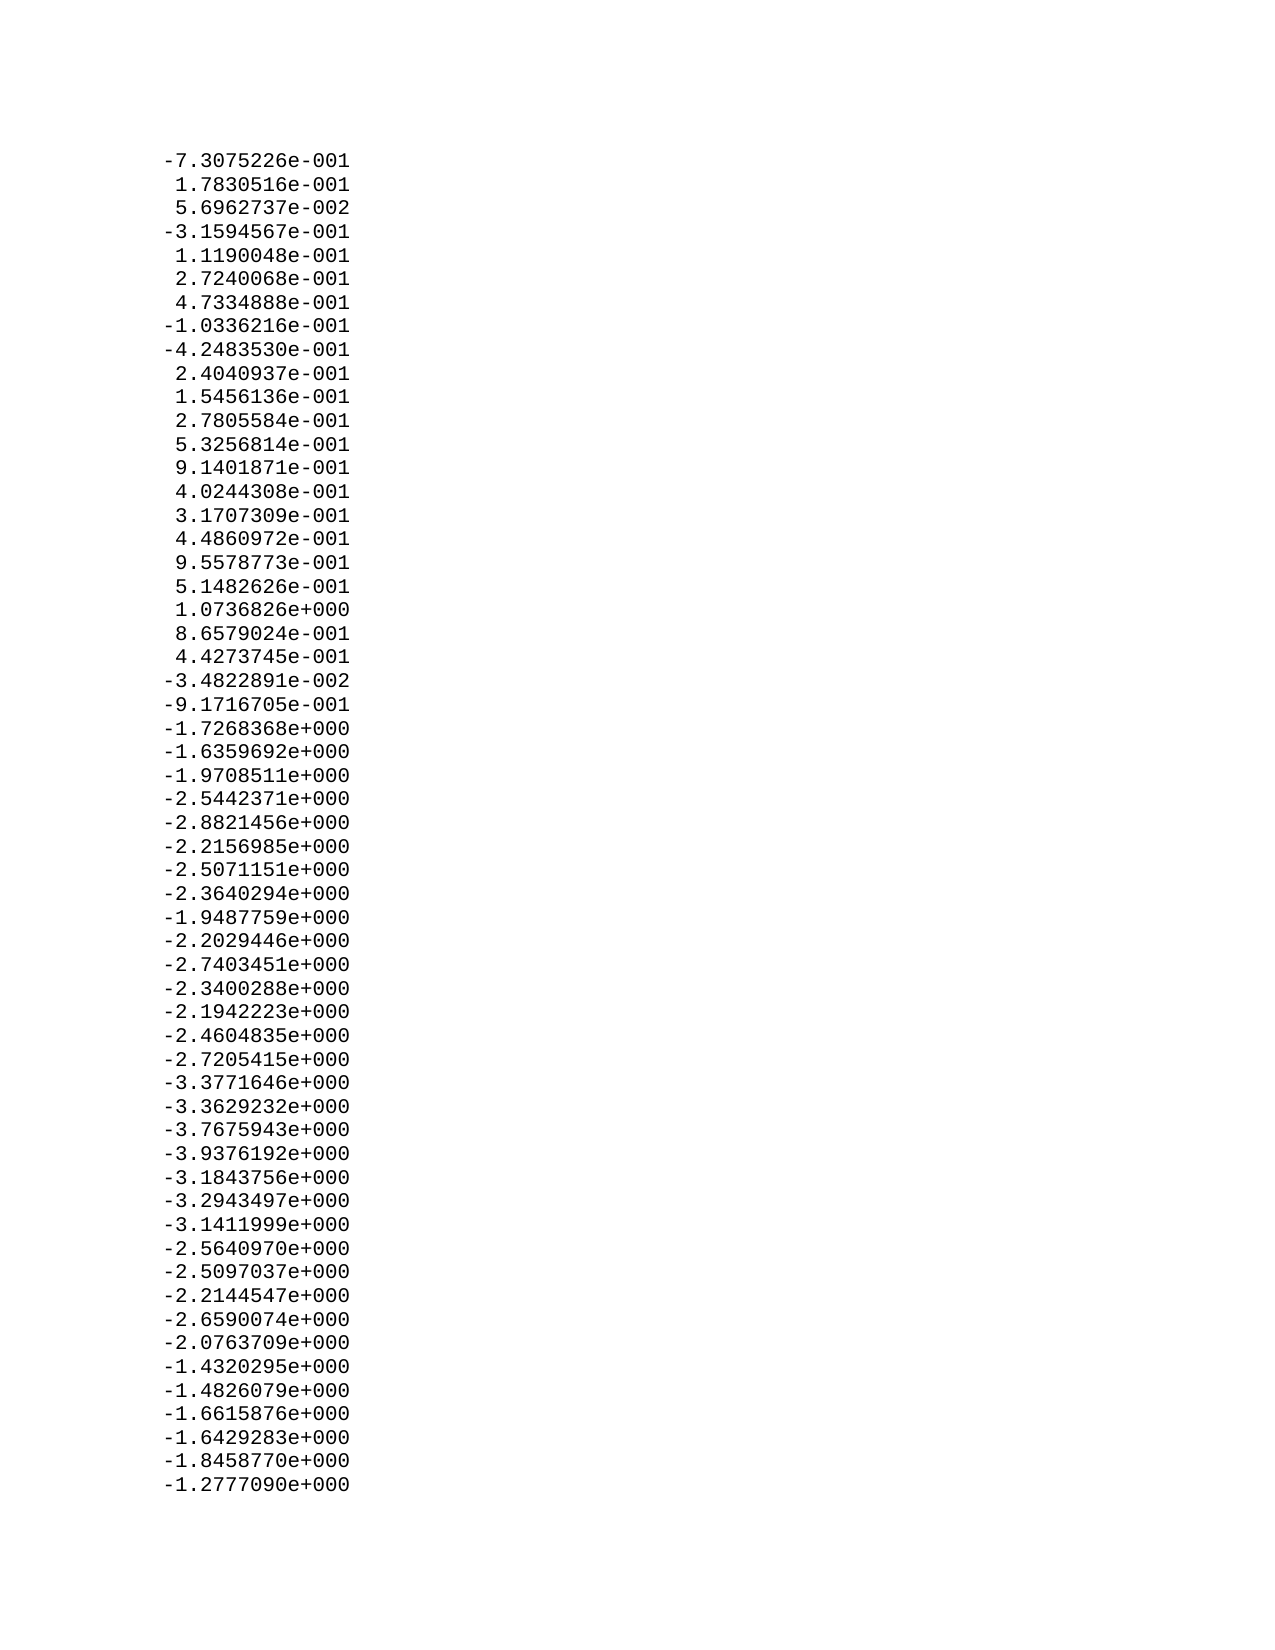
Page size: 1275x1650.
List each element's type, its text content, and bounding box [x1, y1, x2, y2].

text -2.4604835e+000 [150, 1025, 1125, 1048]
text -2.7205415e+000 [150, 1048, 1125, 1072]
text -1.4320295e+000 [150, 1356, 1125, 1379]
text -3.1594567e-001 [150, 221, 1125, 244]
text -1.8458770e+000 [150, 1451, 1125, 1474]
text -3.4822891e-002 [150, 670, 1125, 694]
text -2.5071151e+000 [150, 859, 1125, 883]
text -2.3640294e+000 [150, 883, 1125, 907]
text 1.0736826e+000 [150, 599, 1125, 623]
text 9.1401871e-001 [150, 457, 1125, 481]
text -2.2156985e+000 [150, 836, 1125, 859]
text -2.2144547e+000 [150, 1285, 1125, 1309]
text -3.1843756e+000 [150, 1167, 1125, 1190]
text 8.6579024e-001 [150, 623, 1125, 647]
text 4.4860972e-001 [150, 528, 1125, 552]
text 4.0244308e-001 [150, 481, 1125, 505]
text 5.6962737e-002 [150, 197, 1125, 221]
text -2.6590074e+000 [150, 1309, 1125, 1332]
text 3.1707309e-001 [150, 505, 1125, 528]
text -1.2777090e+000 [150, 1474, 1125, 1498]
text -2.0763709e+000 [150, 1332, 1125, 1356]
text -2.1942223e+000 [150, 1001, 1125, 1025]
text 4.7334888e-001 [150, 292, 1125, 316]
text 4.4273745e-001 [150, 647, 1125, 670]
text -1.0336216e-001 [150, 316, 1125, 339]
text -4.2483530e-001 [150, 339, 1125, 363]
text -1.6615876e+000 [150, 1403, 1125, 1427]
text 5.1482626e-001 [150, 576, 1125, 599]
text -2.8821456e+000 [150, 812, 1125, 836]
text -3.3629232e+000 [150, 1096, 1125, 1119]
text 9.5578773e-001 [150, 552, 1125, 576]
text 1.7830516e-001 [150, 174, 1125, 197]
text -1.4826079e+000 [150, 1379, 1125, 1403]
text -1.9487759e+000 [150, 907, 1125, 930]
text -2.5097037e+000 [150, 1261, 1125, 1285]
text 5.3256814e-001 [150, 434, 1125, 457]
text -3.3771646e+000 [150, 1072, 1125, 1096]
text -2.5442371e+000 [150, 788, 1125, 812]
text -1.6429283e+000 [150, 1427, 1125, 1451]
text 2.4040937e-001 [150, 363, 1125, 386]
text 1.5456136e-001 [150, 386, 1125, 410]
text -3.7675943e+000 [150, 1119, 1125, 1143]
text 1.1190048e-001 [150, 244, 1125, 268]
text -1.6359692e+000 [150, 741, 1125, 765]
text -2.3400288e+000 [150, 978, 1125, 1001]
text -9.1716705e-001 [150, 694, 1125, 717]
text 2.7805584e-001 [150, 410, 1125, 434]
text -7.3075226e-001 [150, 150, 1125, 174]
text -3.2943497e+000 [150, 1190, 1125, 1214]
text 2.7240068e-001 [150, 268, 1125, 292]
text -1.9708511e+000 [150, 765, 1125, 788]
text -3.9376192e+000 [150, 1143, 1125, 1167]
text -3.1411999e+000 [150, 1214, 1125, 1238]
text -2.2029446e+000 [150, 930, 1125, 954]
text -2.5640970e+000 [150, 1238, 1125, 1261]
text -1.7268368e+000 [150, 717, 1125, 741]
text -2.7403451e+000 [150, 954, 1125, 978]
